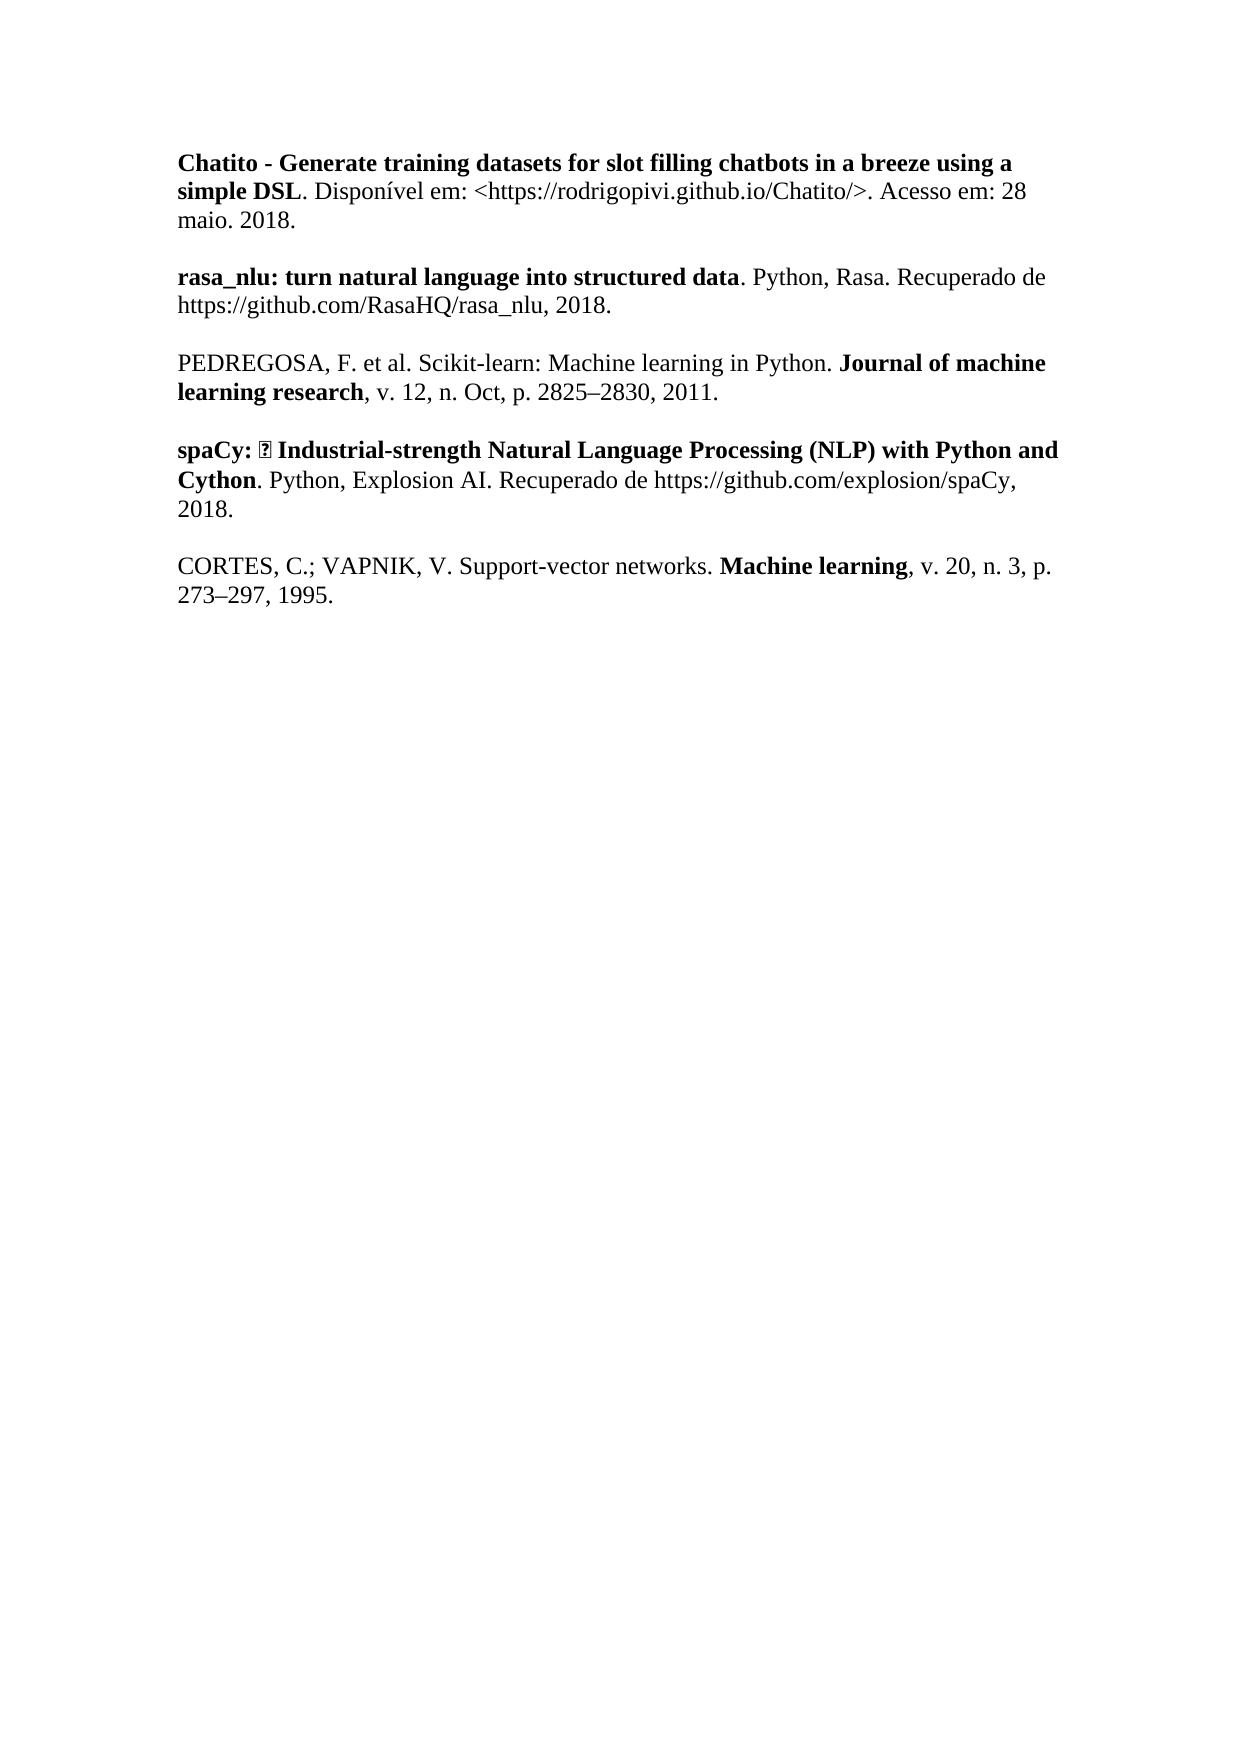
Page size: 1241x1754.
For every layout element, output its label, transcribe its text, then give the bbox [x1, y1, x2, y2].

text PEDREGOSA, F. et al. Scikit-learn: Machine learning in Python. Journal of machine learning research, v. 12, n. Oct, p. 2825–2830, 2011. [177, 348, 1063, 406]
text Chatito - Generate training datasets for slot filling chatbots in a breeze using a simple DSL. Disponível em: <https://rodrigopivi.github.io/Chatito/>. Acesso em: 28 maio. 2018. [177, 148, 1063, 234]
text spaCy: 💫 Industrial-strength Natural Language Processing (NLP) with Python and Cython. Python, Explosion AI. Recuperado de https://github.com/explosion/spaCy, 2018. [177, 434, 1063, 522]
text rasa_nlu: turn natural language into structured data. Python, Rasa. Recuperado de https://github.com/RasaHQ/rasa_nlu, 2018. [177, 262, 1063, 319]
text CORTES, C.; VAPNIK, V. Support-vector networks. Machine learning, v. 20, n. 3, p. 273–297, 1995. [177, 551, 1063, 609]
